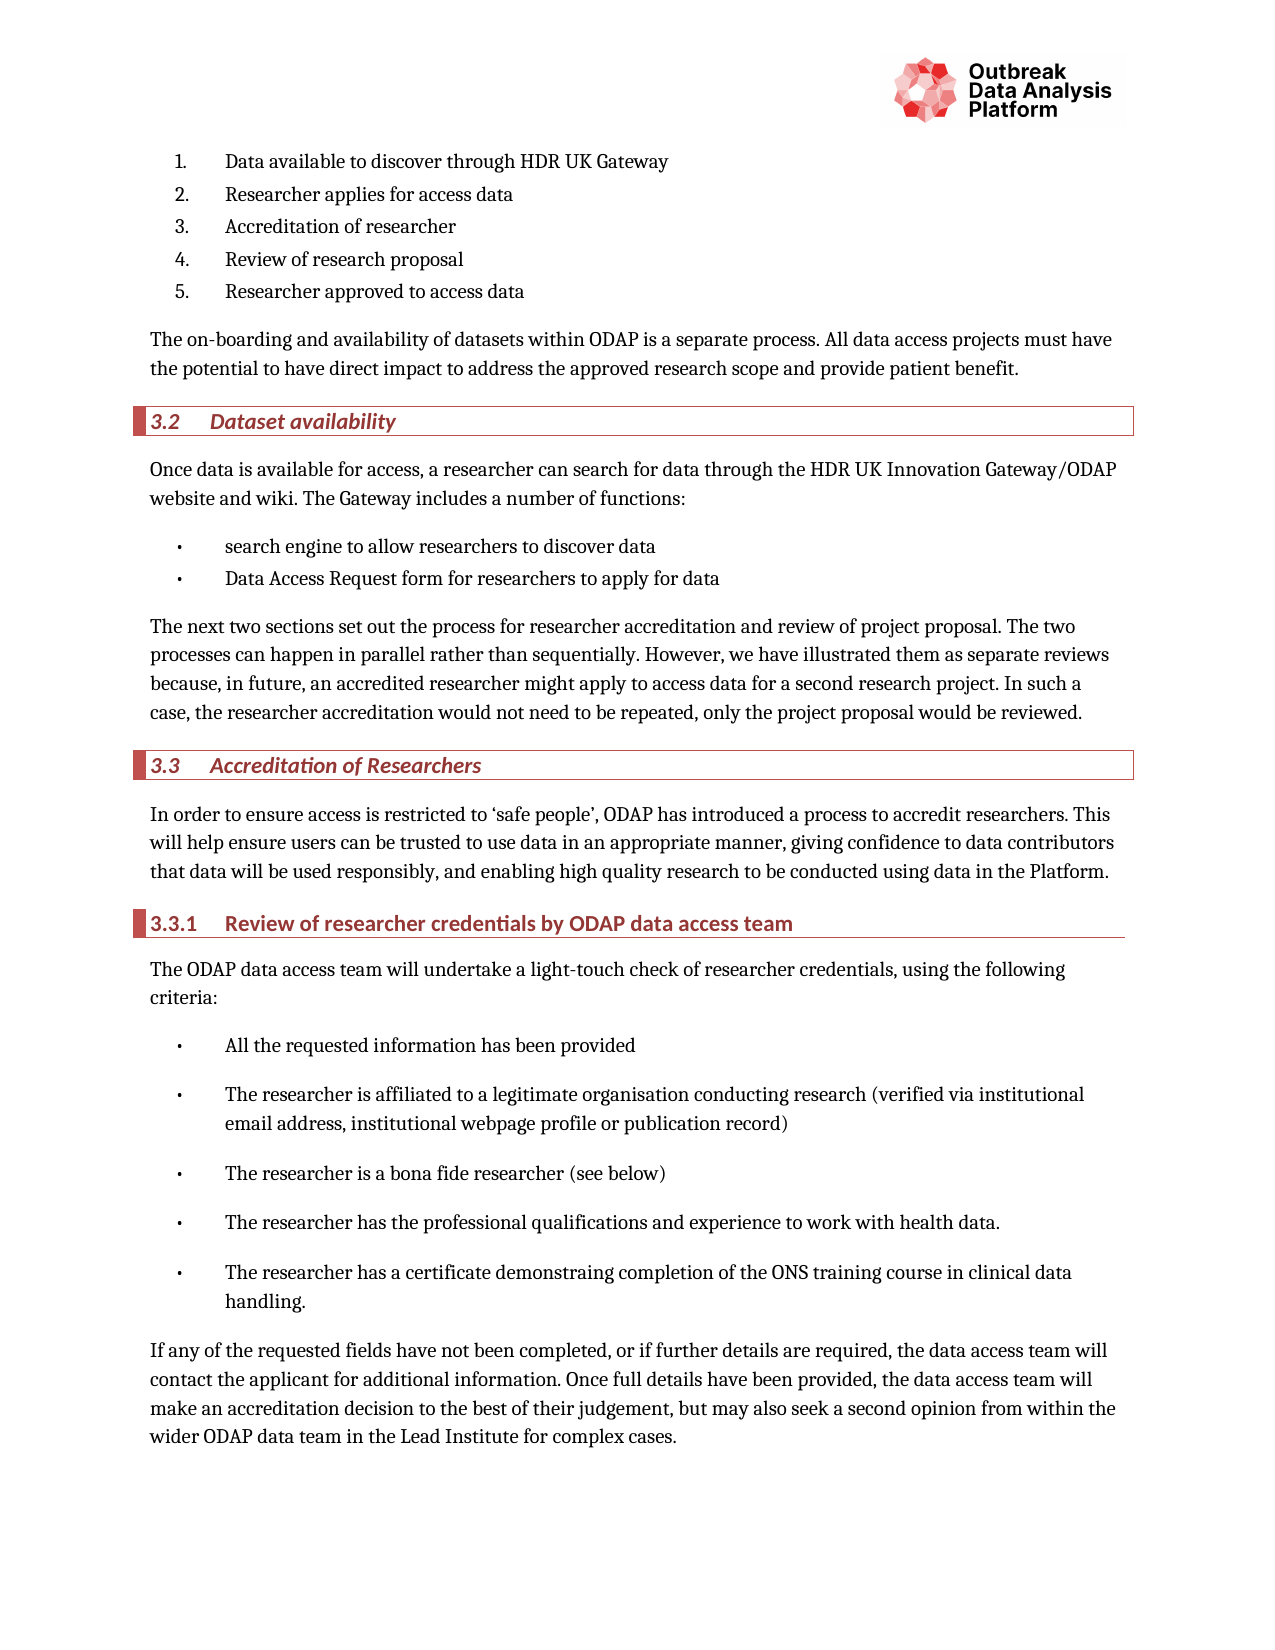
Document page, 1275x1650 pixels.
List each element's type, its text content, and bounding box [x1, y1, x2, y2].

list Researcher applies for access data [175, 182, 1125, 206]
text The on-boarding and availability of datasets within ODAP is a separate process. All data access projects must have the potential to have direct impact to address the approved research scope and provide patient benefit. [150, 327, 1125, 380]
list The researcher is a bona fide researcher (see below) [175, 1161, 1125, 1185]
list Data available to discover through HDR UK Gateway [175, 150, 1125, 174]
list Data Access Request form for researchers to apply for data [175, 567, 1125, 591]
subtitle Accreditation of Researchers [146, 751, 1133, 779]
list Accreditation of researcher [175, 215, 1125, 239]
subtitle Review of researcher credentials by ODAP data access team [146, 909, 1125, 937]
list Review of research proposal [175, 247, 1125, 271]
list The researcher is affiliated to a legitimate organisation conducting research (verified via institutional email address, institutional webpage profile or publication record) [175, 1083, 1125, 1136]
list search engine to allow researchers to discover data [175, 534, 1125, 558]
subtitle Dataset availability [146, 407, 1133, 435]
text If any of the requested fields have not been completed, or if further details are required, the data access team will contact the applicant for additional information. Once full details have been provided, the data access team will make an accreditation decision to the best of their judgement, but may also seek a second opinion from within the wider ODAP data team in the Lead Institute for complex cases. [150, 1339, 1125, 1449]
picture [881, 53, 1127, 127]
text In order to ensure access is restricted to ‘safe people’, ODAP has introduced a process to accredit researchers. This will help ensure users can be trusted to use data in an appropriate manner, giving confidence to data contributors that data will be used responsibly, and enabling high quality research to be conducted using data in the Platform. [150, 802, 1125, 884]
text The next two sections set out the process for researcher accreditation and review of project proposal. The two processes can happen in parallel rather than sequentially. However, we have illustrated them as separate reviews because, in future, an accredited researcher might apply to access data for a second research project. In such a case, the researcher accreditation would not need to be repeated, only the project proposal would be reviewed. [150, 614, 1125, 724]
list Researcher approved to access data [175, 280, 1125, 304]
list The researcher has the professional qualifications and experience to work with health data. [175, 1211, 1125, 1235]
text Once data is available for access, a researcher can search for data through the HDR UK Innovation Gateway/ODAP website and wiki. The Gateway includes a number of functions: [150, 458, 1125, 511]
list The researcher has a certificate demonstraing completion of the ONS training course in clinical data handling. [175, 1261, 1125, 1313]
list All the requested information has been provided [175, 1033, 1125, 1057]
text The ODAP data access team will undertake a light-touch check of researcher credentials, using the following criteria: [150, 957, 1125, 1010]
